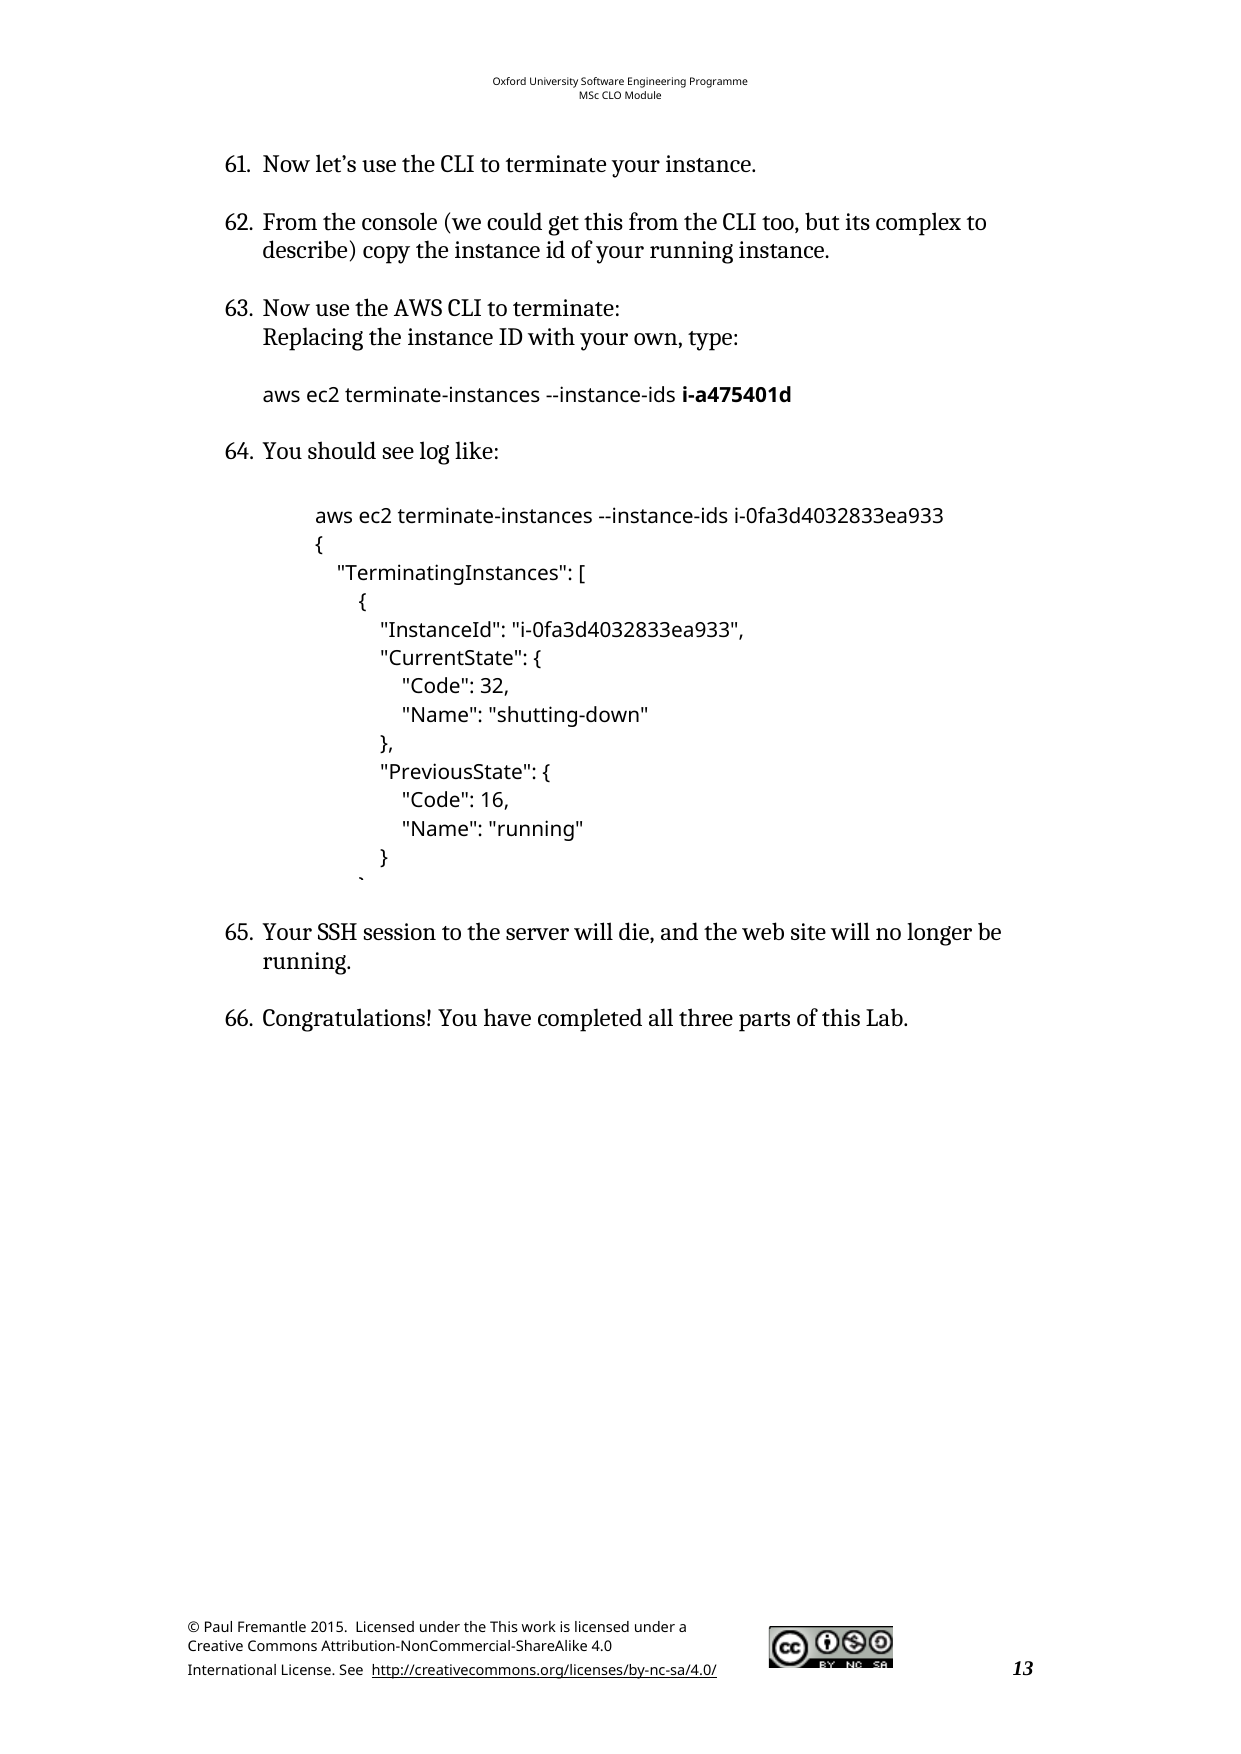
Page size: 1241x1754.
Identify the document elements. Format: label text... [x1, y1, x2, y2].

list Your SSH session to the server will die, and the web site will no longer be running. [225, 918, 1053, 1004]
list You should see log like: [225, 437, 1053, 918]
list From the console (we could get this from the CLI too, but its complex to describe) copy the instance id of your running instance. [225, 207, 1053, 294]
picture [768, 1626, 893, 1668]
list Now use the AWS CLI to terminate: Replacing the instance ID with your own, type: aws ec2 terminate-instances --instance-ids i-a475401d [225, 294, 1053, 437]
list Now let’s use the CLI to terminate your instance. [225, 150, 1053, 207]
list Congratulations! You have completed all three parts of this Lab. [225, 1004, 1053, 1119]
